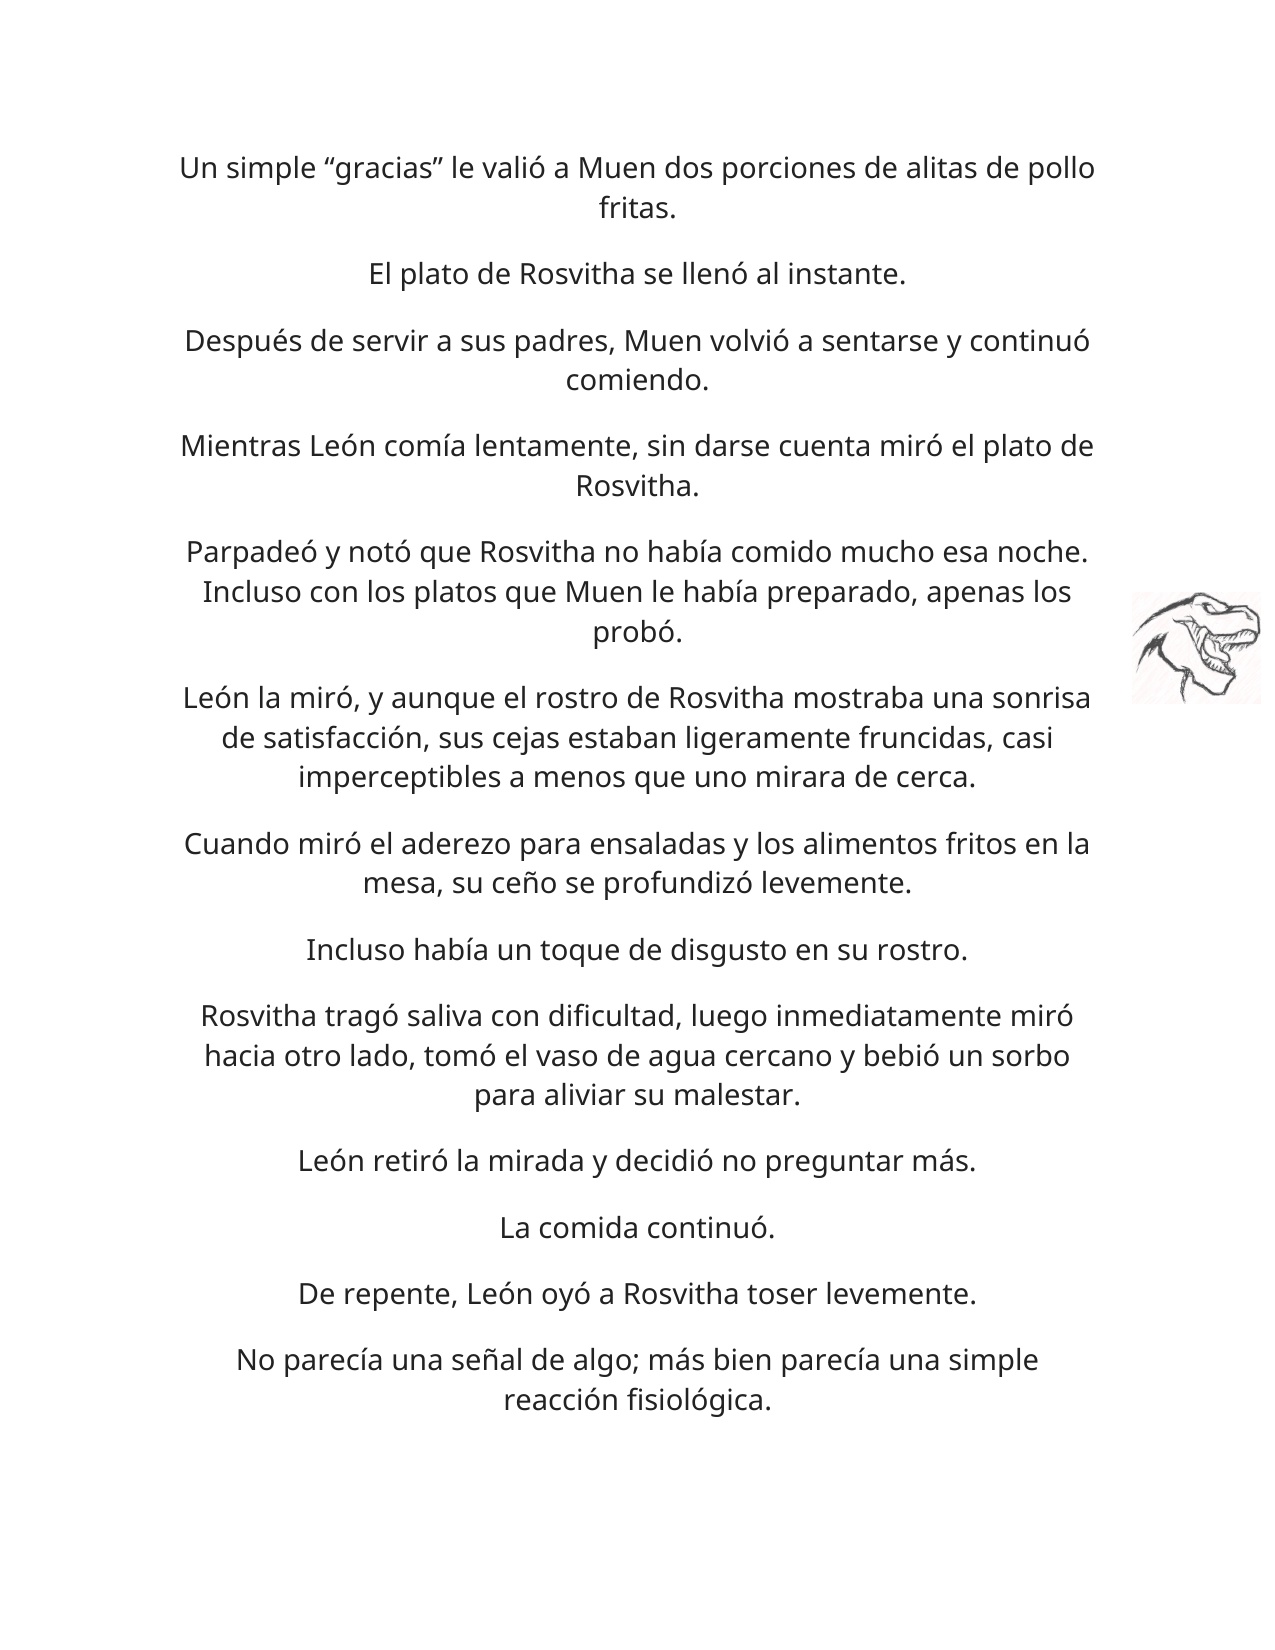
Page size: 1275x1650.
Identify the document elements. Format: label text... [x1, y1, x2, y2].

text Parpadeó y notó que Rosvitha no había comido mucho esa noche. Incluso con los platos que Muen le había preparado, apenas los probó. [177, 532, 1098, 651]
text Después de servir a sus padres, Muen volvió a sentarse y continuó comiendo. [177, 320, 1098, 399]
text Rosvitha tragó saliva con dificultad, luego inmediatamente miró hacia otro lado, tomó el vaso de agua cercano y bebió un sorbo para aliviar su malestar. [177, 995, 1098, 1114]
text El plato de Rosvitha se llenó al instante. [177, 253, 1098, 293]
text La comida continuó. [177, 1207, 1098, 1247]
text De repente, León oyó a Rosvitha toser levemente. [177, 1273, 1098, 1313]
text León retiró la mirada y decidió no preguntar más. [177, 1141, 1098, 1180]
text No parecía una señal de algo; más bien parecía una simple reacción fisiológica. [177, 1339, 1098, 1419]
text León la miró, y aunque el rostro de Rosvitha mostraba una sonrisa de satisfacción, sus cejas estaban ligeramente fruncidas, casi imperceptibles a menos que uno mirara de cerca. [177, 677, 1098, 796]
text Cuando miró el aderezo para ensaladas y los alimentos fritos en la mesa, su ceño se profundizó levemente. [177, 823, 1098, 902]
text Un simple “gracias” le valió a Muen dos porciones de alitas de pollo fritas. [177, 148, 1098, 227]
text Mientras León comía lentamente, sin darse cuenta miró el plato de Rosvitha. [177, 426, 1098, 505]
text Incluso había un toque de disgusto en su rostro. [177, 929, 1098, 968]
